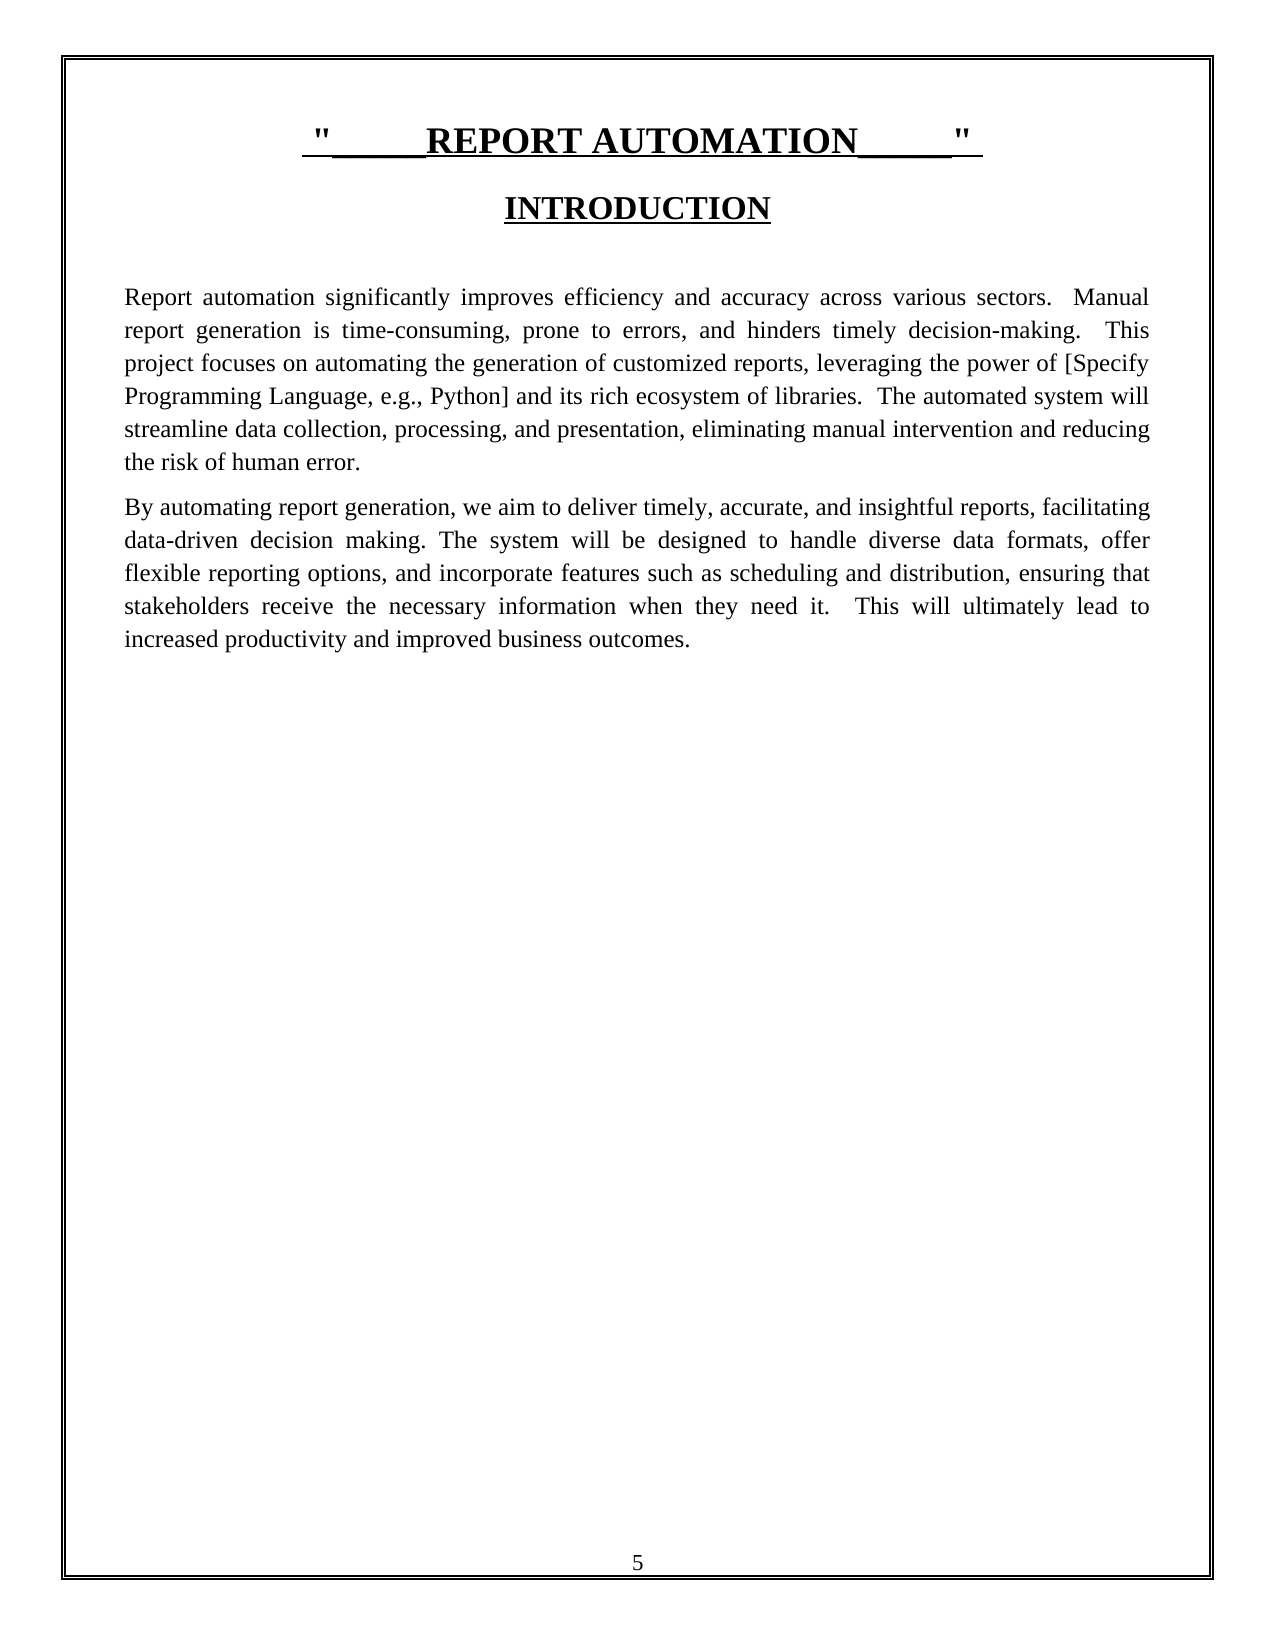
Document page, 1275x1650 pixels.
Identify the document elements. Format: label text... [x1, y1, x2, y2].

text INTRODUCTION [124, 188, 1151, 257]
text By automating report generation, we aim to deliver timely, accurate, and insightful reports, facilitating data-driven decision making. The system will be designed to handle diverse data formats, offer flexible reporting options, and incorporate features such as scheduling and distribution, ensuring that stakeholders receive the necessary information when they need it. This will ultimately lead to increased productivity and improved business outcomes. [124, 492, 1151, 653]
text Report automation significantly improves efficiency and accuracy across various sectors. Manual report generation is time-consuming, prone to errors, and hinders timely decision-making. This project focuses on automating the generation of customized reports, leveraging the power of [Specify Programming Language, e.g., Python] and its rich ecosystem of libraries. The automated system will streamline data collection, processing, and presentation, eliminating manual intervention and reducing the risk of human error. [124, 282, 1151, 476]
text "_____REPORT AUTOMATION_____" [124, 118, 1151, 161]
